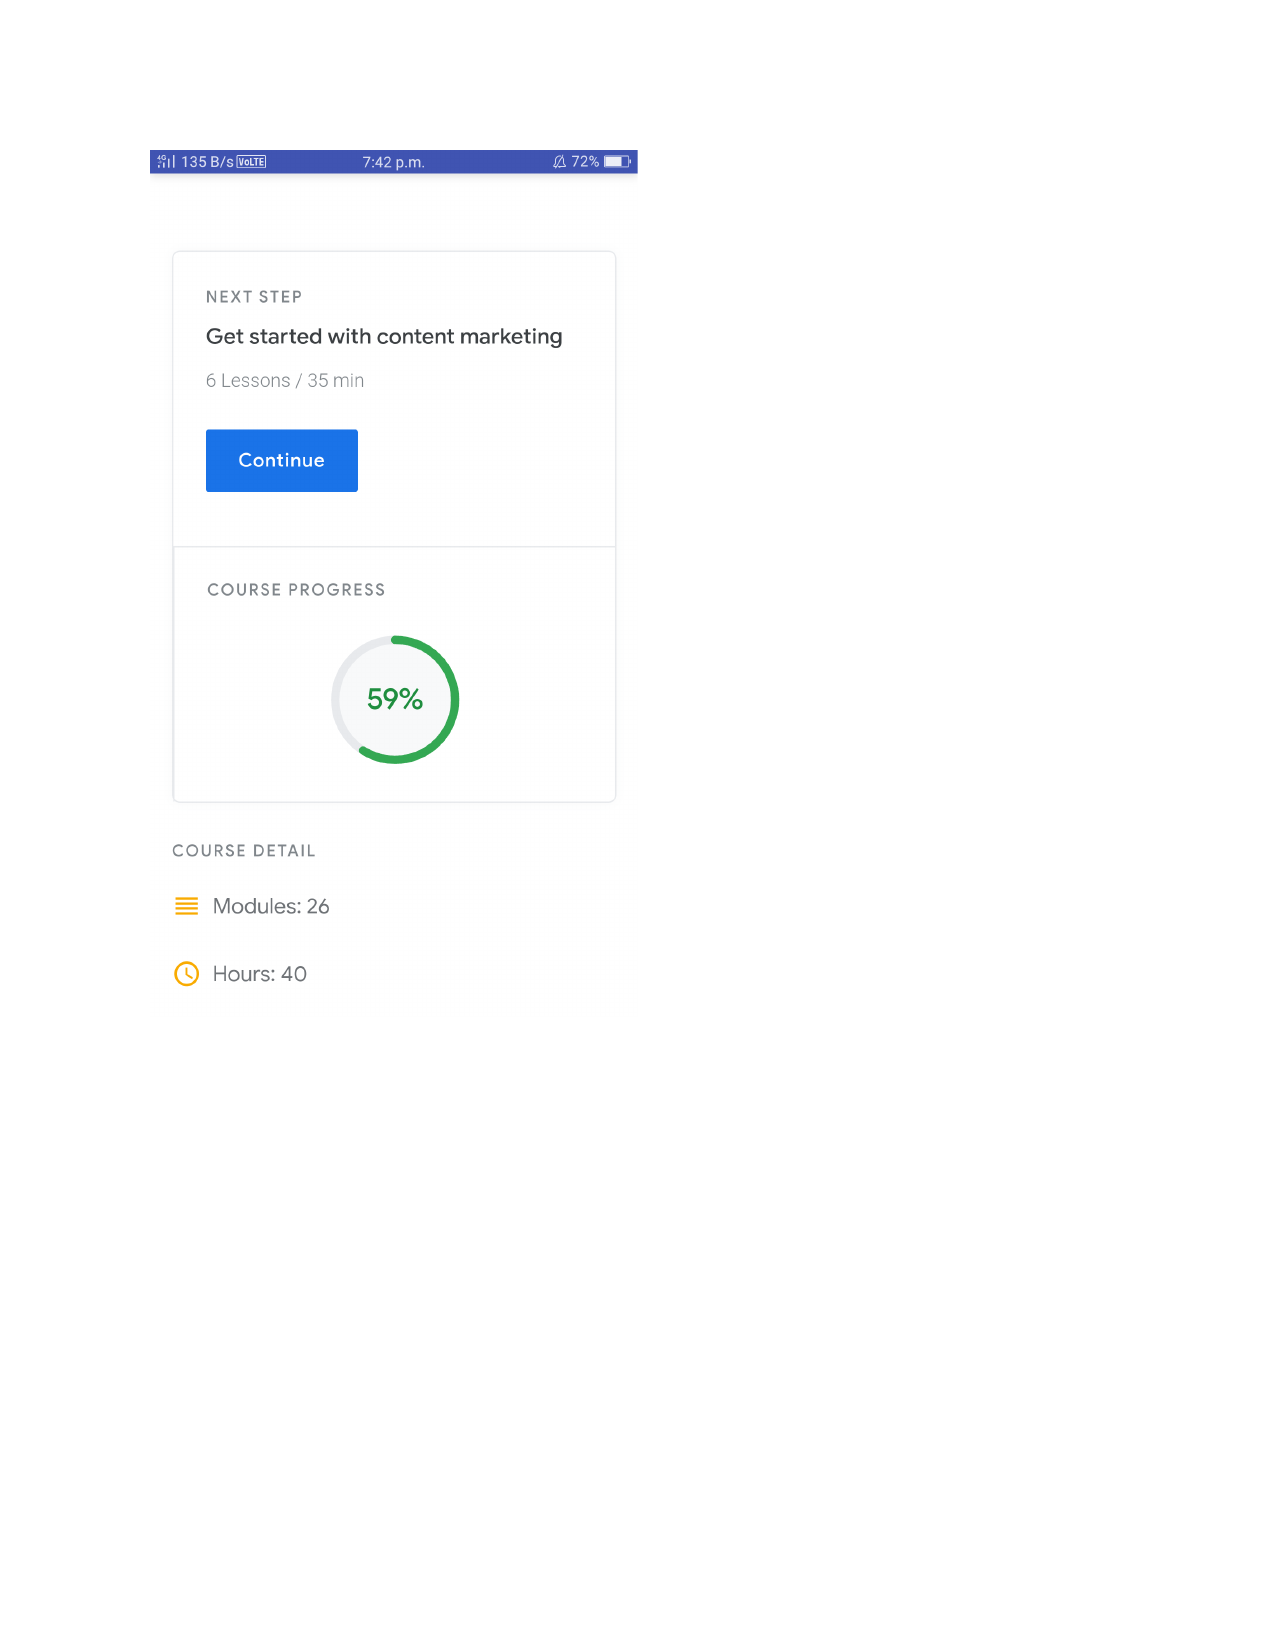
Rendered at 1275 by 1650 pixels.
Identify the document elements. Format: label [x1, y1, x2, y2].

picture [150, 150, 638, 1017]
